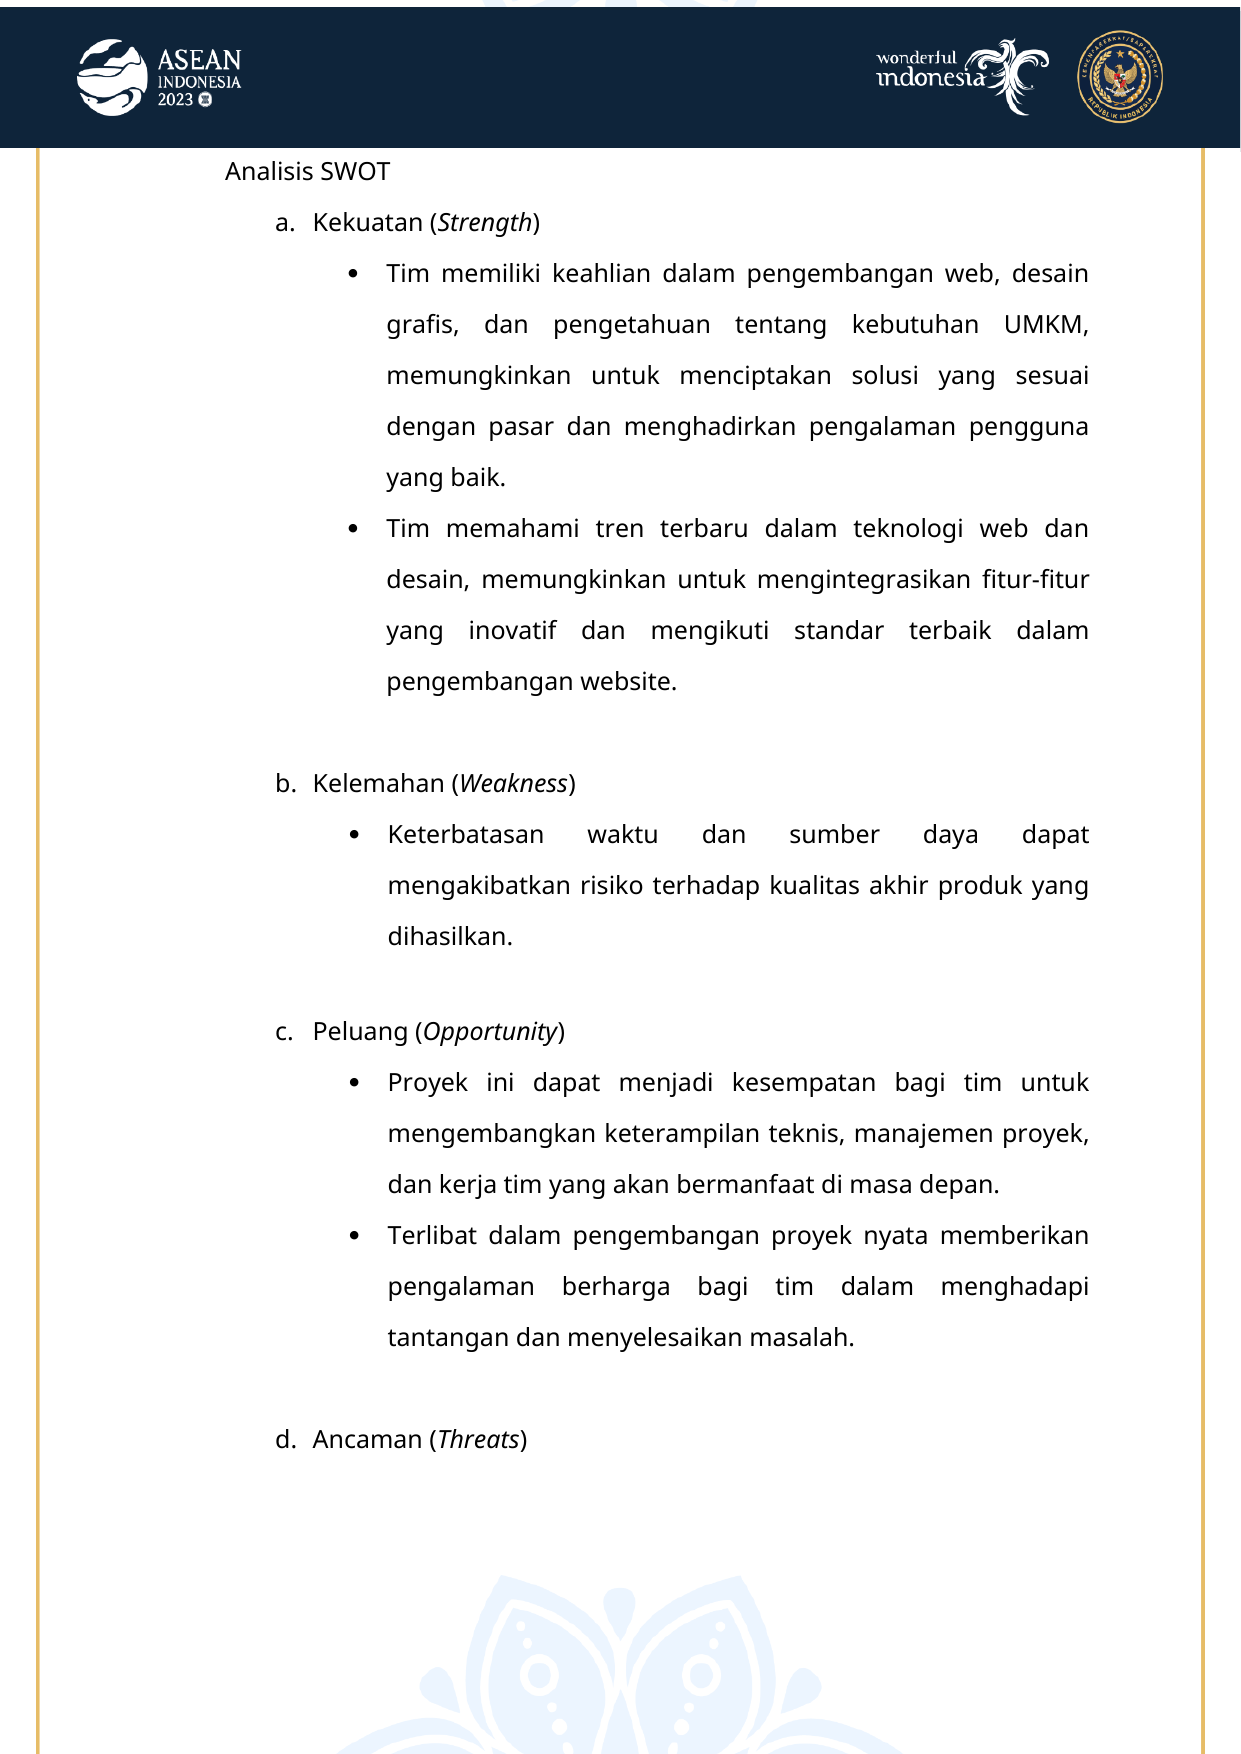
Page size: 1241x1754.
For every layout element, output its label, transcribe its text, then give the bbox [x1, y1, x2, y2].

list Peluang (Opportunity) [275, 1013, 1090, 1047]
list Tim memahami tren terbaru dalam teknologi web dan desain, memungkinkan untuk mengintegrasikan fitur-fitur yang inovatif dan mengikuti standar terbaik dalam pengembangan website. [349, 511, 1090, 698]
list Analisis SWOT [225, 153, 1090, 187]
list Kelemahan (Weakness) [275, 766, 1090, 800]
list Keterbatasan waktu dan sumber daya dapat mengakibatkan risiko terhadap kualitas akhir produk yang dihasilkan. [350, 817, 1090, 953]
list Ancaman (Threats) [275, 1422, 1090, 1456]
picture [0, 0, 1241, 1754]
list Proyek ini dapat menjadi kesempatan bagi tim untuk mengembangkan keterampilan teknis, manajemen proyek, dan kerja tim yang akan bermanfaat di masa depan. [350, 1064, 1090, 1201]
list Kekuatan (Strength) [275, 204, 1090, 238]
list Tim memiliki keahlian dalam pengembangan web, desain grafis, dan pengetahuan tentang kebutuhan UMKM, memungkinkan untuk menciptakan solusi yang sesuai dengan pasar dan menghadirkan pengalaman pengguna yang baik. [349, 255, 1090, 494]
list Terlibat dalam pengembangan proyek nyata memberikan pengalaman berharga bagi tim dalam menghadapi tantangan dan menyelesaikan masalah. [350, 1217, 1090, 1354]
